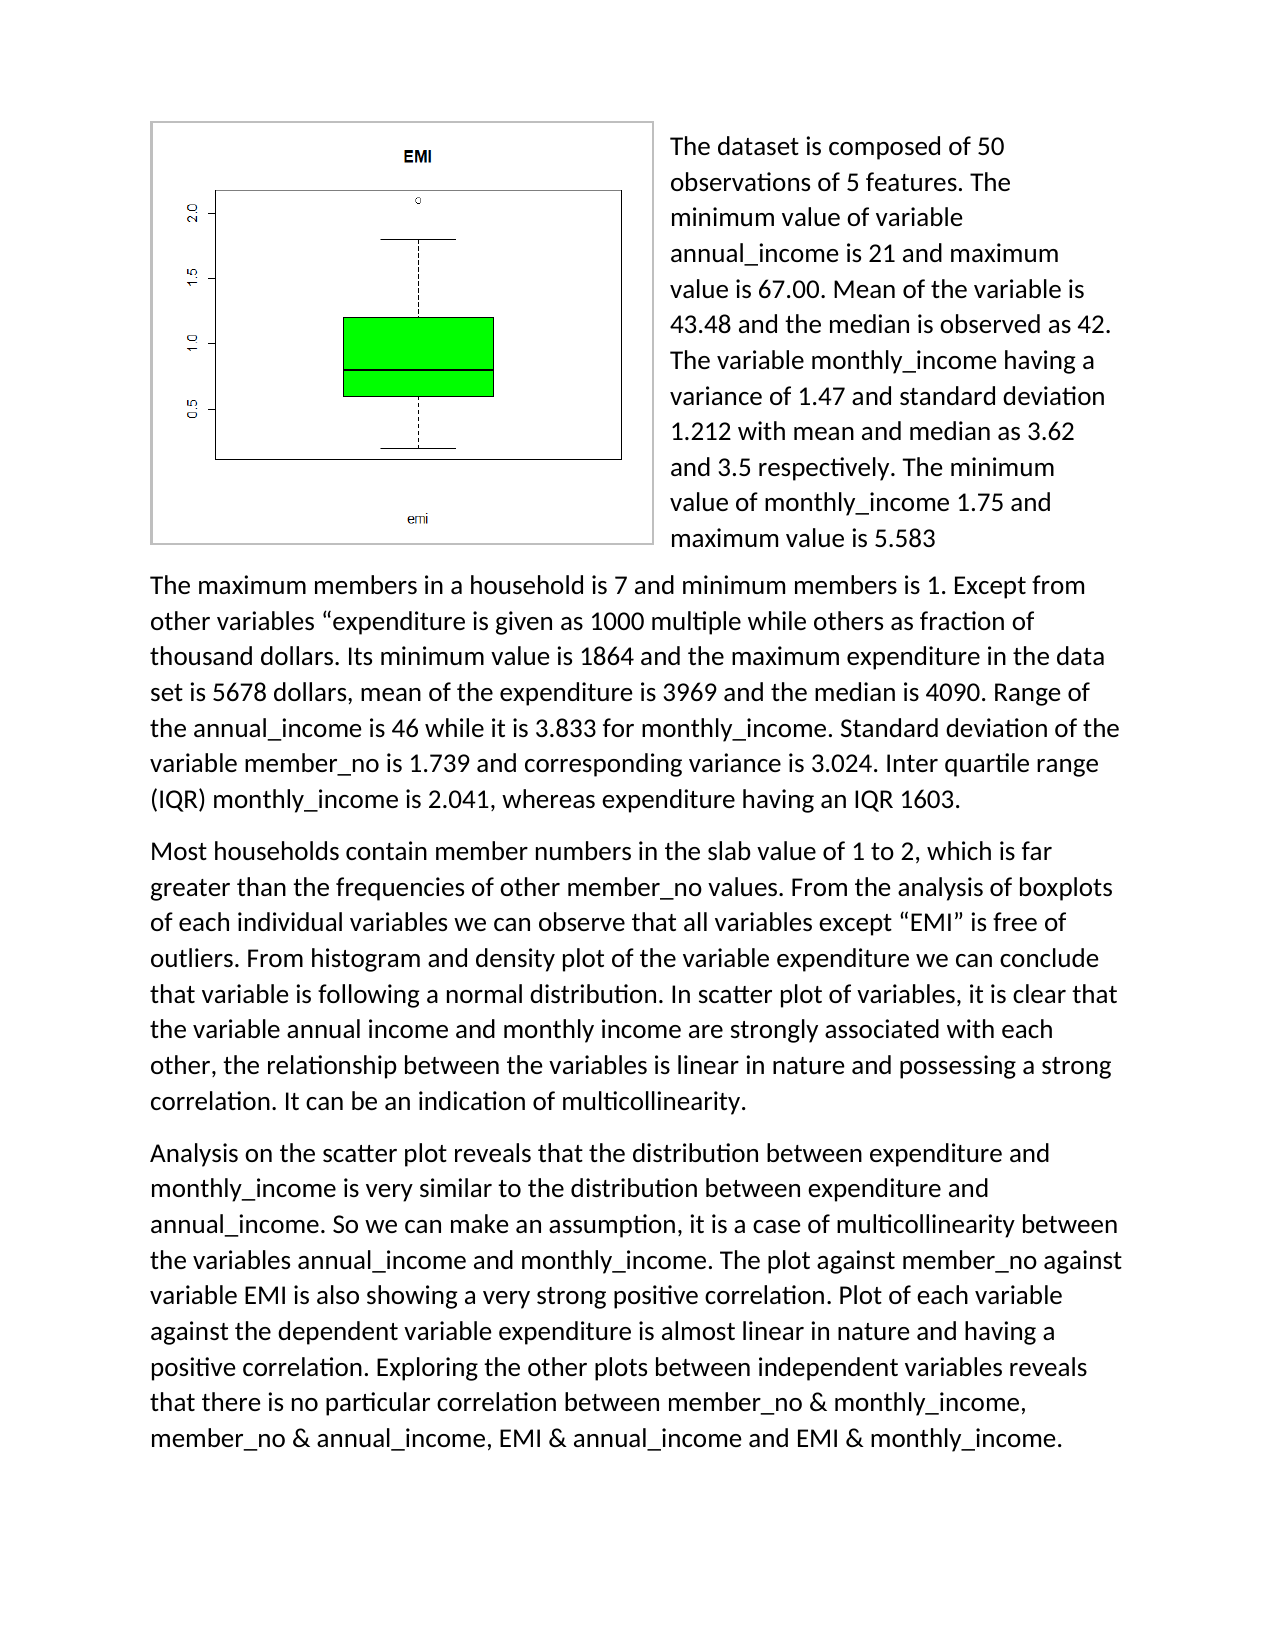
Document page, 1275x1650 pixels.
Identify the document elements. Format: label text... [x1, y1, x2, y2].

text Analysis on the scatter plot reveals that the distribution between expenditure and monthly_income is very similar to the distribution between expenditure and annual_income. So we can make an assumption, it is a case of multicollinearity between the variables annual_income and monthly_income. The plot against member_no against variable EMI is also showing a very strong positive correlation. Plot of each variable against the dependent variable expenditure is almost linear in nature and having a positive correlation. Exploring the other plots between independent variables reveals that there is no particular correlation between member_no & monthly_income, member_no & annual_income, EMI & annual_income and EMI & monthly_income. [150, 1136, 1125, 1454]
text The maximum members in a household is 7 and minimum members is 1. Except from other variables “expenditure is given as 1000 multiple while others as fraction of thousand dollars. Its minimum value is 1864 and the maximum expenditure in the data set is 5678 dollars, mean of the expenditure is 3969 and the median is 4090. Range of the annual_income is 46 while it is 3.833 for monthly_income. Standard deviation of the variable member_no is 1.739 and corresponding variance is 3.024. Inter quartile range (IQR) monthly_income is 2.041, whereas expenditure having an IQR 1603. [150, 568, 1125, 815]
text Most households contain member numbers in the slab value of 1 to 2, which is far greater than the frequencies of other member_no values. From the analysis of boxplots of each individual variables we can observe that all variables except “EMI” is free of outliers. From histogram and density plot of the variable expenditure we can conclude that variable is following a normal distribution. In scatter plot of variables, it is clear that the variable annual income and monthly income are strongly associated with each other, the relationship between the variables is linear in nature and possessing a strong correlation. It can be an indication of multicollinearity. [150, 834, 1125, 1117]
picture [153, 123, 652, 543]
